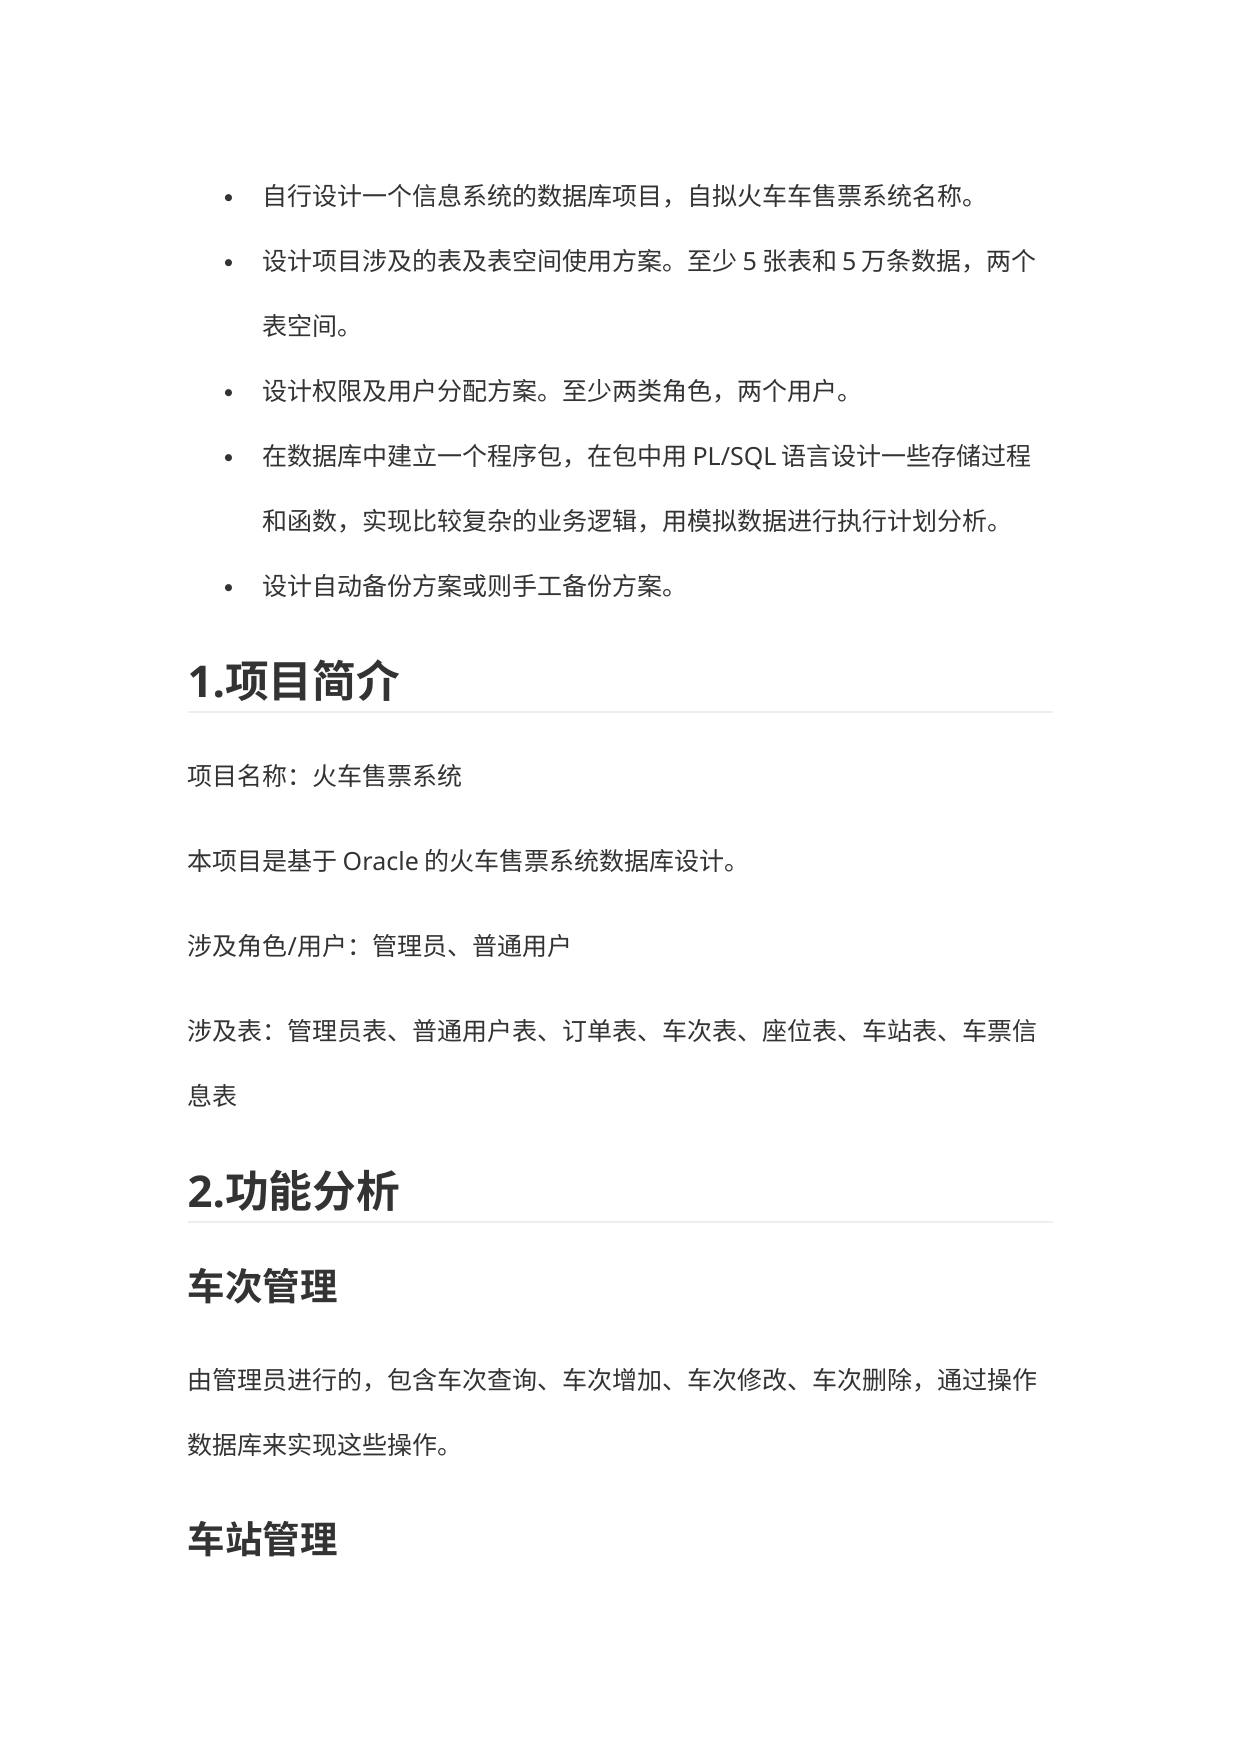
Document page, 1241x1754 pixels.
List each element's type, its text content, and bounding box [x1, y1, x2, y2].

text 项目名称：火车售票系统 [187, 742, 1053, 807]
text 2.功能分析 [187, 1156, 1053, 1223]
text 车次管理 [187, 1252, 1053, 1317]
list 设计自动备份方案或则手工备份方案。 [225, 552, 1053, 617]
text 涉及表：管理员表、普通用户表、订单表、车次表、座位表、车站表、车票信息表 [187, 997, 1053, 1127]
list 设计权限及用户分配方案。至少两类角色，两个用户。 [225, 357, 1053, 422]
text 本项目是基于Oracle的火车售票系统数据库设计。 [187, 827, 1053, 892]
list 自行设计一个信息系统的数据库项目，自拟火车车售票系统名称。 [225, 162, 1053, 227]
text 由管理员进行的，包含车次查询、车次增加、车次修改、车次删除，通过操作数据库来实现这些操作。 [187, 1346, 1053, 1476]
text 涉及角色/用户：管理员、普通用户 [187, 912, 1053, 977]
text 车站管理 [187, 1505, 1053, 1570]
list 设计项目涉及的表及表空间使用方案。至少5张表和5万条数据，两个表空间。 [225, 227, 1053, 357]
text 1.项目简介 [187, 646, 1053, 713]
list 在数据库中建立一个程序包，在包中用PL/SQL语言设计一些存储过程和函数，实现比较复杂的业务逻辑，用模拟数据进行执行计划分析。 [225, 422, 1053, 552]
